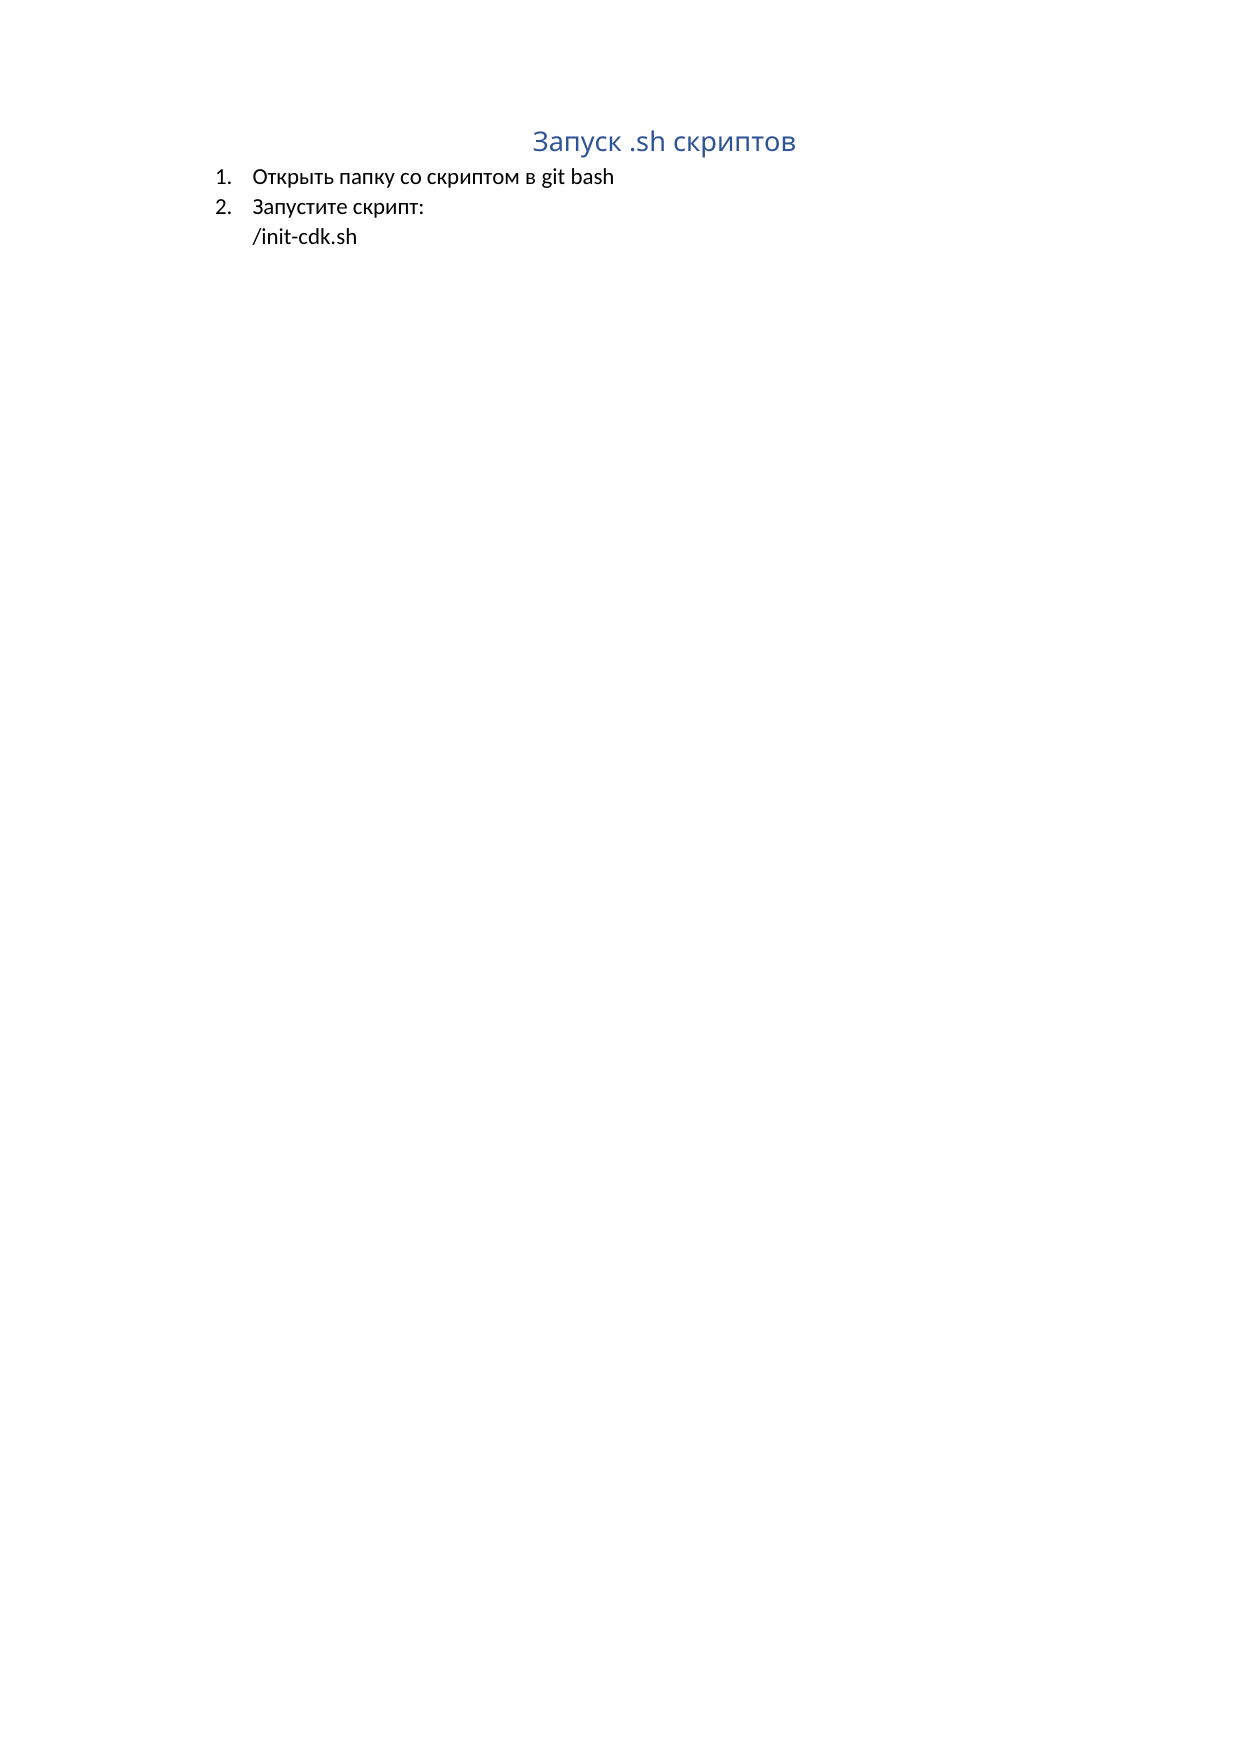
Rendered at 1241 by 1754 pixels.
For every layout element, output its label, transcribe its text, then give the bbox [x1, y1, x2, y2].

subtitle Запуск .sh скриптов [177, 122, 1152, 159]
list Запустите скрипт: /init-cdk.sh [215, 192, 1152, 251]
list Открыть папку со скриптом в git bash [215, 162, 1152, 190]
